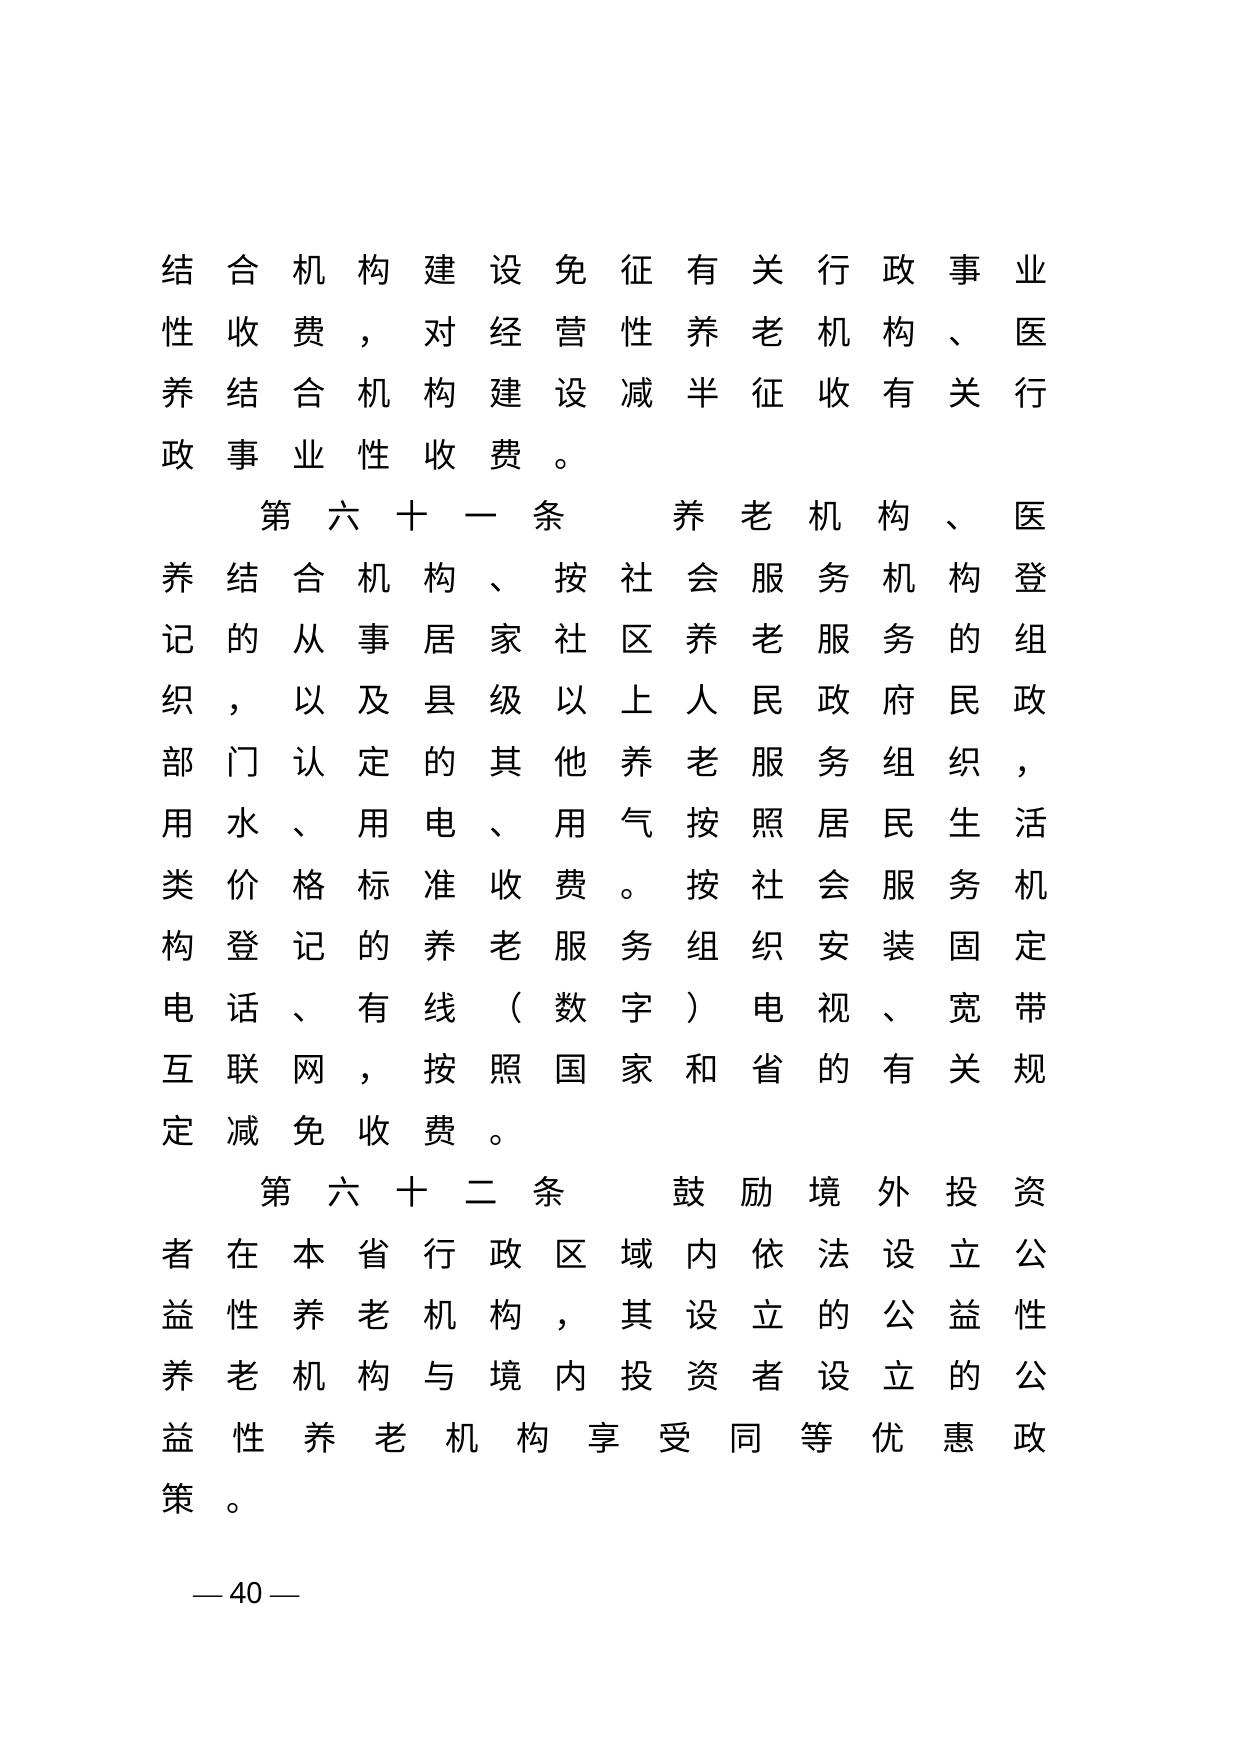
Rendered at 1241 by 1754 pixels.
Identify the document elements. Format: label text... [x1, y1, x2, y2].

text 第六十一条 养老机构、医养结合机构、按社会服务机构登记的从事居家社区养老服务的组织，以及县级以上人民政府民政部门认定的其他养老服务组织，用水、用电、用气按照居民生活类价格标准收费。按社会服务机构登记的养老服务组织安装固定电话、有线（数字）电视、宽带互联网，按照国家和省的有关规定减免收费。 [161, 483, 1079, 1159]
text 第六十二条 鼓励境外投资者在本省行政区域内依法设立公益性养老机构，其设立的公益性养老机构与境内投资者设立的公益性养老机构享受同等优惠政策。 [161, 1159, 1079, 1528]
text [161, 237, 1079, 483]
